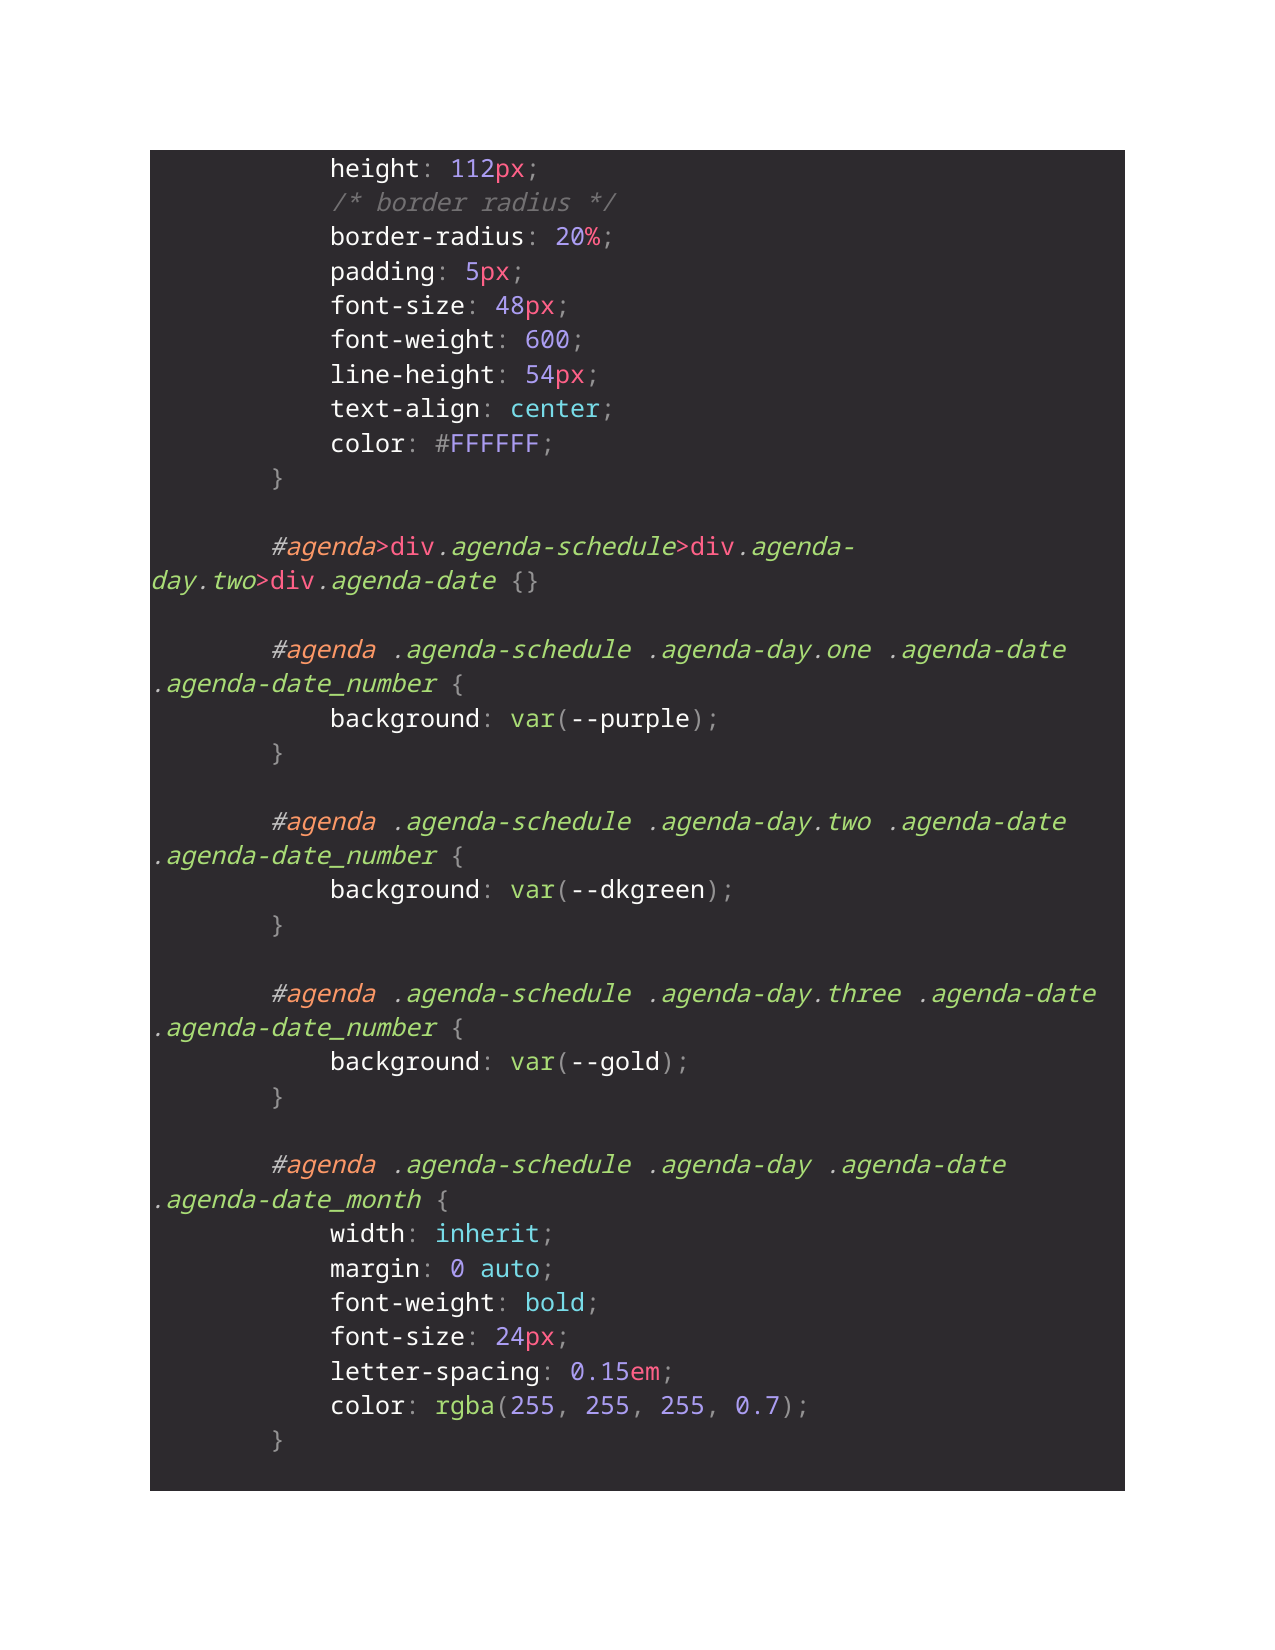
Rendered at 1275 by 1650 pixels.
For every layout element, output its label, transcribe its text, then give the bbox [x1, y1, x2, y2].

text padding: 5px; [150, 253, 1125, 287]
text #agenda .agenda-schedule .agenda-day.one .agenda-date .agenda-date_number { [150, 631, 1125, 700]
text color: rgba(255, 255, 255, 0.7); [150, 1387, 1125, 1422]
text } [150, 459, 1125, 494]
text background: var(--dkgreen); [150, 872, 1125, 906]
text border-radius: 20%; [150, 219, 1125, 253]
text /* border radius */ [150, 184, 1125, 219]
text #agenda .agenda-schedule .agenda-day .agenda-date .agenda-date_month { [150, 1147, 1125, 1216]
text #agenda .agenda-schedule .agenda-day.two .agenda-date .agenda-date_number { [150, 803, 1125, 872]
text color: #FFFFFF; [150, 425, 1125, 459]
text font-weight: 600; [150, 322, 1125, 356]
text width: inherit; [150, 1216, 1125, 1250]
text text-align: center; [150, 391, 1125, 425]
text line-height: 54px; [150, 356, 1125, 391]
text font-size: 48px; [150, 287, 1125, 322]
text background: var(--gold); [150, 1044, 1125, 1078]
text } [150, 734, 1125, 769]
text background: var(--purple); [150, 700, 1125, 734]
text height: 112px; [150, 150, 1125, 184]
text #agenda>div.agenda-schedule>div.agenda-day.two>div.agenda-date {} [150, 528, 1125, 597]
text font-weight: bold; [150, 1284, 1125, 1319]
text } [150, 1078, 1125, 1112]
text font-size: 24px; [150, 1319, 1125, 1353]
text } [150, 1422, 1125, 1456]
text letter-spacing: 0.15em; [150, 1353, 1125, 1387]
text #agenda .agenda-schedule .agenda-day.three .agenda-date .agenda-date_number { [150, 975, 1125, 1044]
text } [150, 906, 1125, 941]
text margin: 0 auto; [150, 1250, 1125, 1284]
